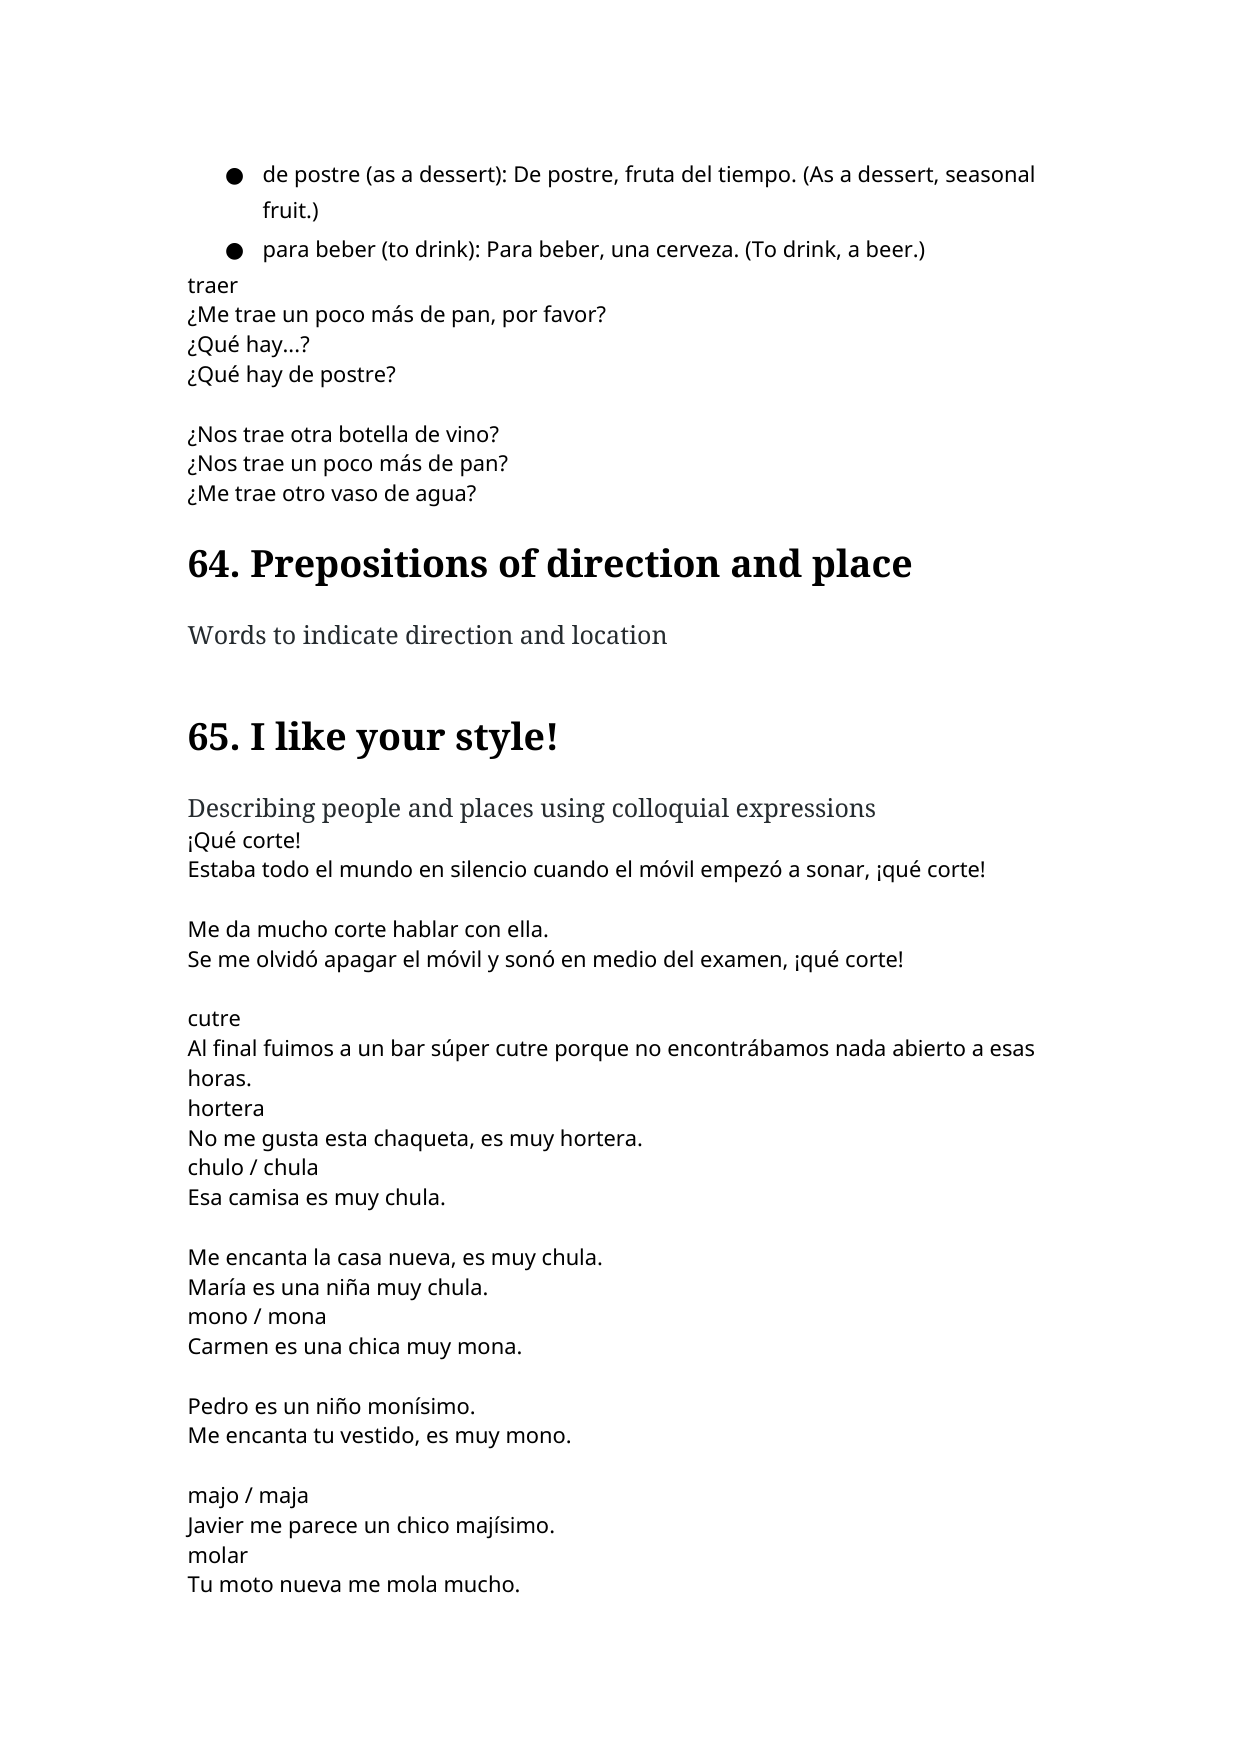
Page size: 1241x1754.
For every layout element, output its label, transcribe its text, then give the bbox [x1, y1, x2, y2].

subtitle 64. Prepositions of direction and place [187, 537, 1053, 588]
text ¿Nos trae otra botella de vino? [187, 418, 1053, 448]
text cutre [187, 1003, 1053, 1033]
text ¡Qué corte! [187, 824, 1053, 854]
text Tu moto nueva me mola mucho. [187, 1569, 1053, 1599]
text Carmen es una chica muy mona. [187, 1331, 1053, 1361]
text majo / maja [187, 1480, 1053, 1510]
text ¿Me trae otro vaso de agua? [187, 478, 1053, 508]
text Al final fuimos a un bar súper cutre porque no encontrábamos nada abierto a esas horas. [187, 1033, 1053, 1093]
text ¿Qué hay...? [187, 329, 1053, 359]
text Esa camisa es muy chula. [187, 1182, 1053, 1212]
text mono / mona [187, 1301, 1053, 1331]
text Me encanta la casa nueva, es muy chula. [187, 1242, 1053, 1271]
text ¿Nos trae un poco más de pan? [187, 448, 1053, 478]
text traer [187, 269, 1053, 299]
text Me da mucho corte hablar con ella. [187, 914, 1053, 944]
text chulo / chula [187, 1152, 1053, 1182]
text No me gusta esta chaqueta, es muy hortera. [187, 1122, 1053, 1152]
text Javier me parece un chico majísimo. [187, 1510, 1053, 1539]
text Se me olvidó apagar el móvil y sonó en medio del examen, ¡qué corte! [187, 944, 1053, 973]
text ¿Me trae un poco más de pan, por favor? [187, 299, 1053, 329]
text Me encanta tu vestido, es muy mono. [187, 1420, 1053, 1450]
text Describing people and places using colloquial expressions [187, 791, 1053, 824]
text Estaba todo el mundo en silencio cuando el móvil empezó a sonar, ¡qué corte! [187, 854, 1053, 884]
list para beber (to drink): Para beber, una cerveza. (To drink, a beer.) [225, 225, 1053, 269]
text María es una niña muy chula. [187, 1271, 1053, 1301]
text Words to indicate direction and location [187, 617, 1053, 651]
text hortera [187, 1093, 1053, 1122]
text ¿Qué hay de postre? [187, 359, 1053, 389]
subtitle 65. I like your style! [187, 710, 1053, 761]
text Pedro es un niño monísimo. [187, 1391, 1053, 1420]
list de postre (as a dessert): De postre, fruta del tiempo. (As a dessert, seasonal fruit.) [225, 150, 1053, 225]
text molar [187, 1539, 1053, 1569]
